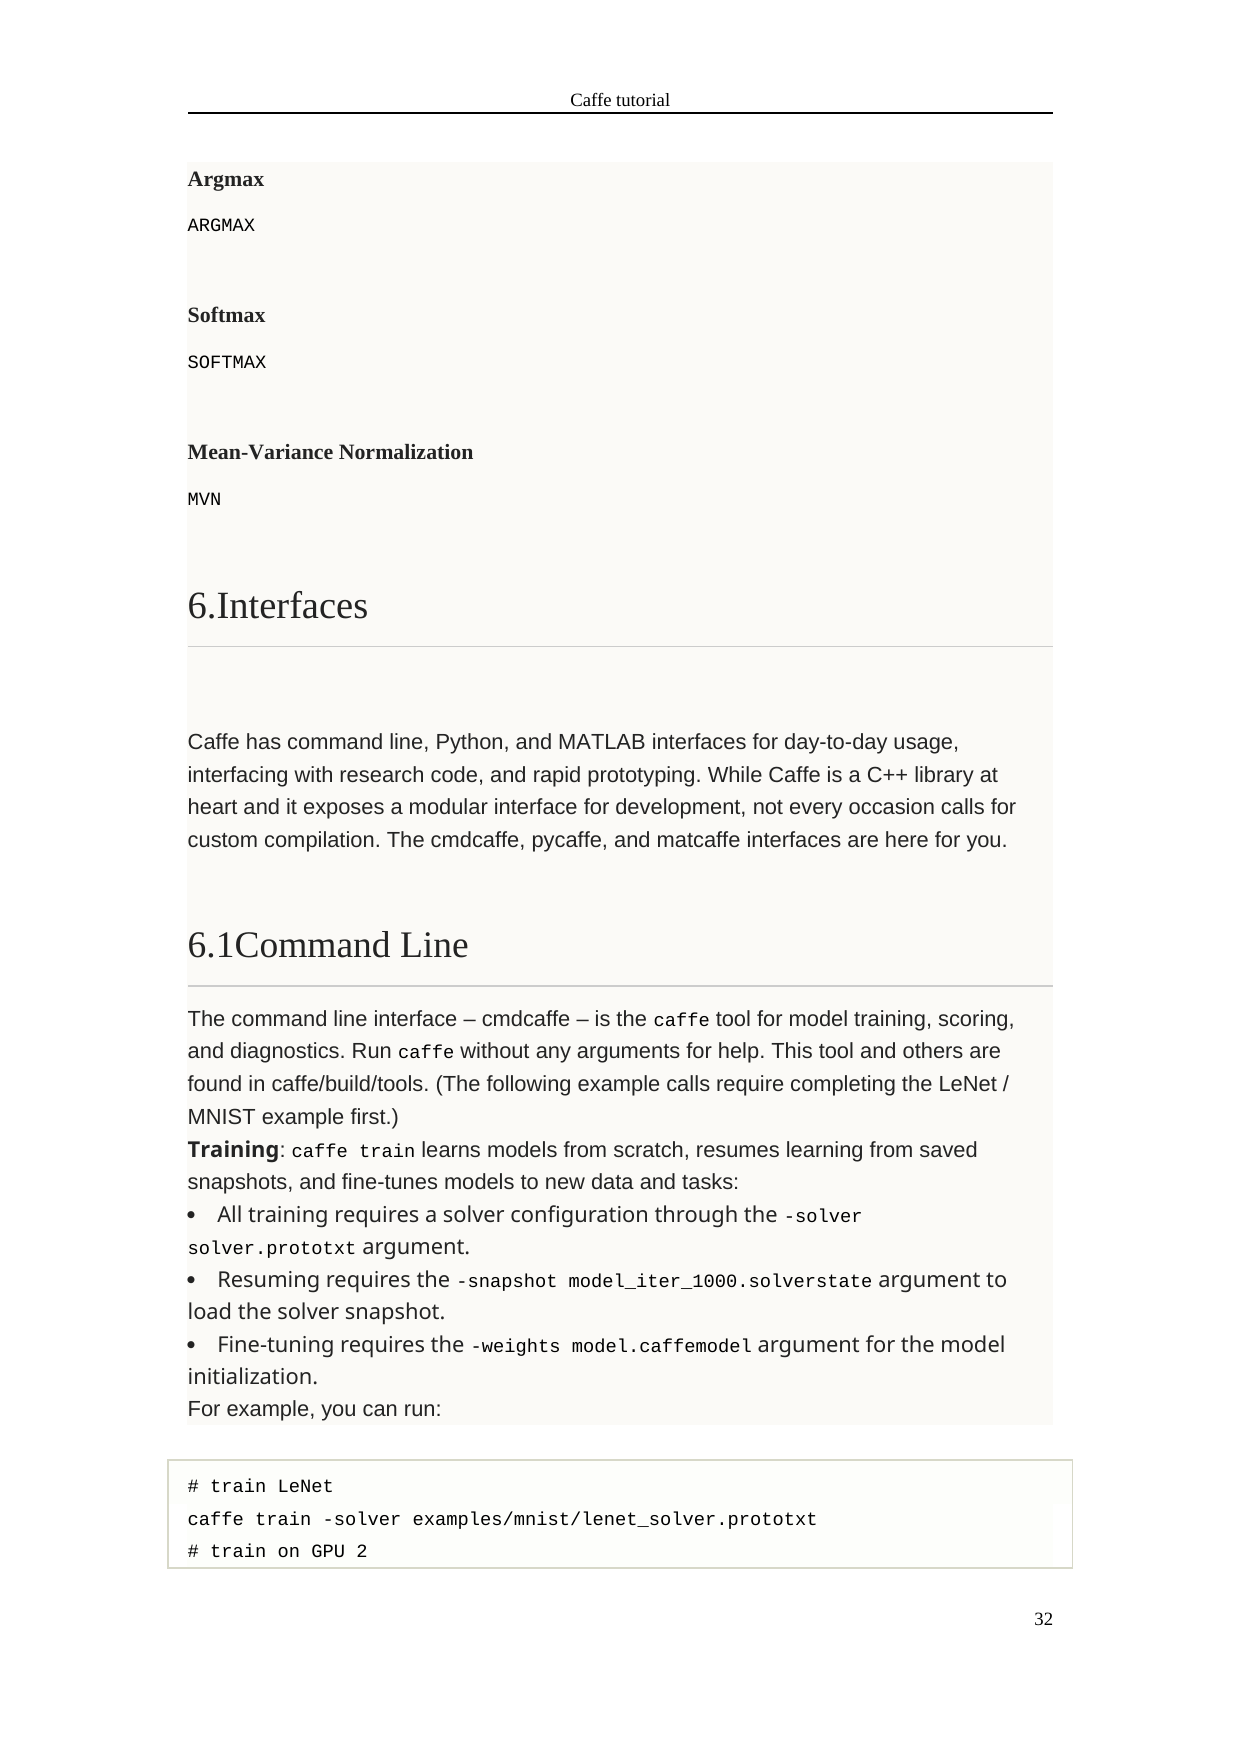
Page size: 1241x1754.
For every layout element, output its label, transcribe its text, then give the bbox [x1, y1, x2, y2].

text MVN [187, 484, 1053, 516]
text # train LeNet [169, 1461, 1072, 1504]
list Fine-tuning requires the -weights model.caffemodel argument for the model initialization. [187, 1327, 1053, 1392]
list Resuming requires the -snapshot model_iter_1000.solverstate argument to load the solver snapshot. [187, 1262, 1053, 1327]
subtitle 6.1Command Line [187, 912, 1053, 987]
subtitle Softmax [187, 299, 1053, 331]
text ARGMAX [187, 210, 1053, 243]
text For example, you can run: [187, 1392, 1053, 1425]
subtitle Argmax [187, 162, 1053, 194]
text caffe train -solver examples/mnist/lenet_solver.prototxt [187, 1504, 1053, 1536]
subtitle Mean-Variance Normalization [187, 436, 1053, 468]
text Caffe has command line, Python, and MATLAB interfaces for day-to-day usage, interfacing with research code, and rapid prototyping. While Caffe is a C++ library at heart and it exposes a modular interface for development, not every occasion calls for custom compilation. The cmdcaffe, pycaffe, and matcaffe interfaces are here for you. [187, 726, 1053, 856]
text The command line interface – cmdcaffe – is the caffe tool for model training, scoring, and diagnostics. Run caffe without any arguments for help. This tool and others are found in caffe/build/tools. (The following example calls require completing the LeNet / MNIST example first.) [187, 1002, 1053, 1132]
text SOFTMAX [187, 347, 1053, 379]
list All training requires a solver configuration through the -solver solver.prototxt argument. [187, 1197, 1053, 1262]
text Training: caffe train learns models from scratch, resumes learning from saved snapshots, and fine-tunes models to new data and tasks: [187, 1132, 1053, 1197]
subtitle 6.Interfaces [187, 573, 1053, 647]
text # train on GPU 2 [187, 1536, 1053, 1567]
